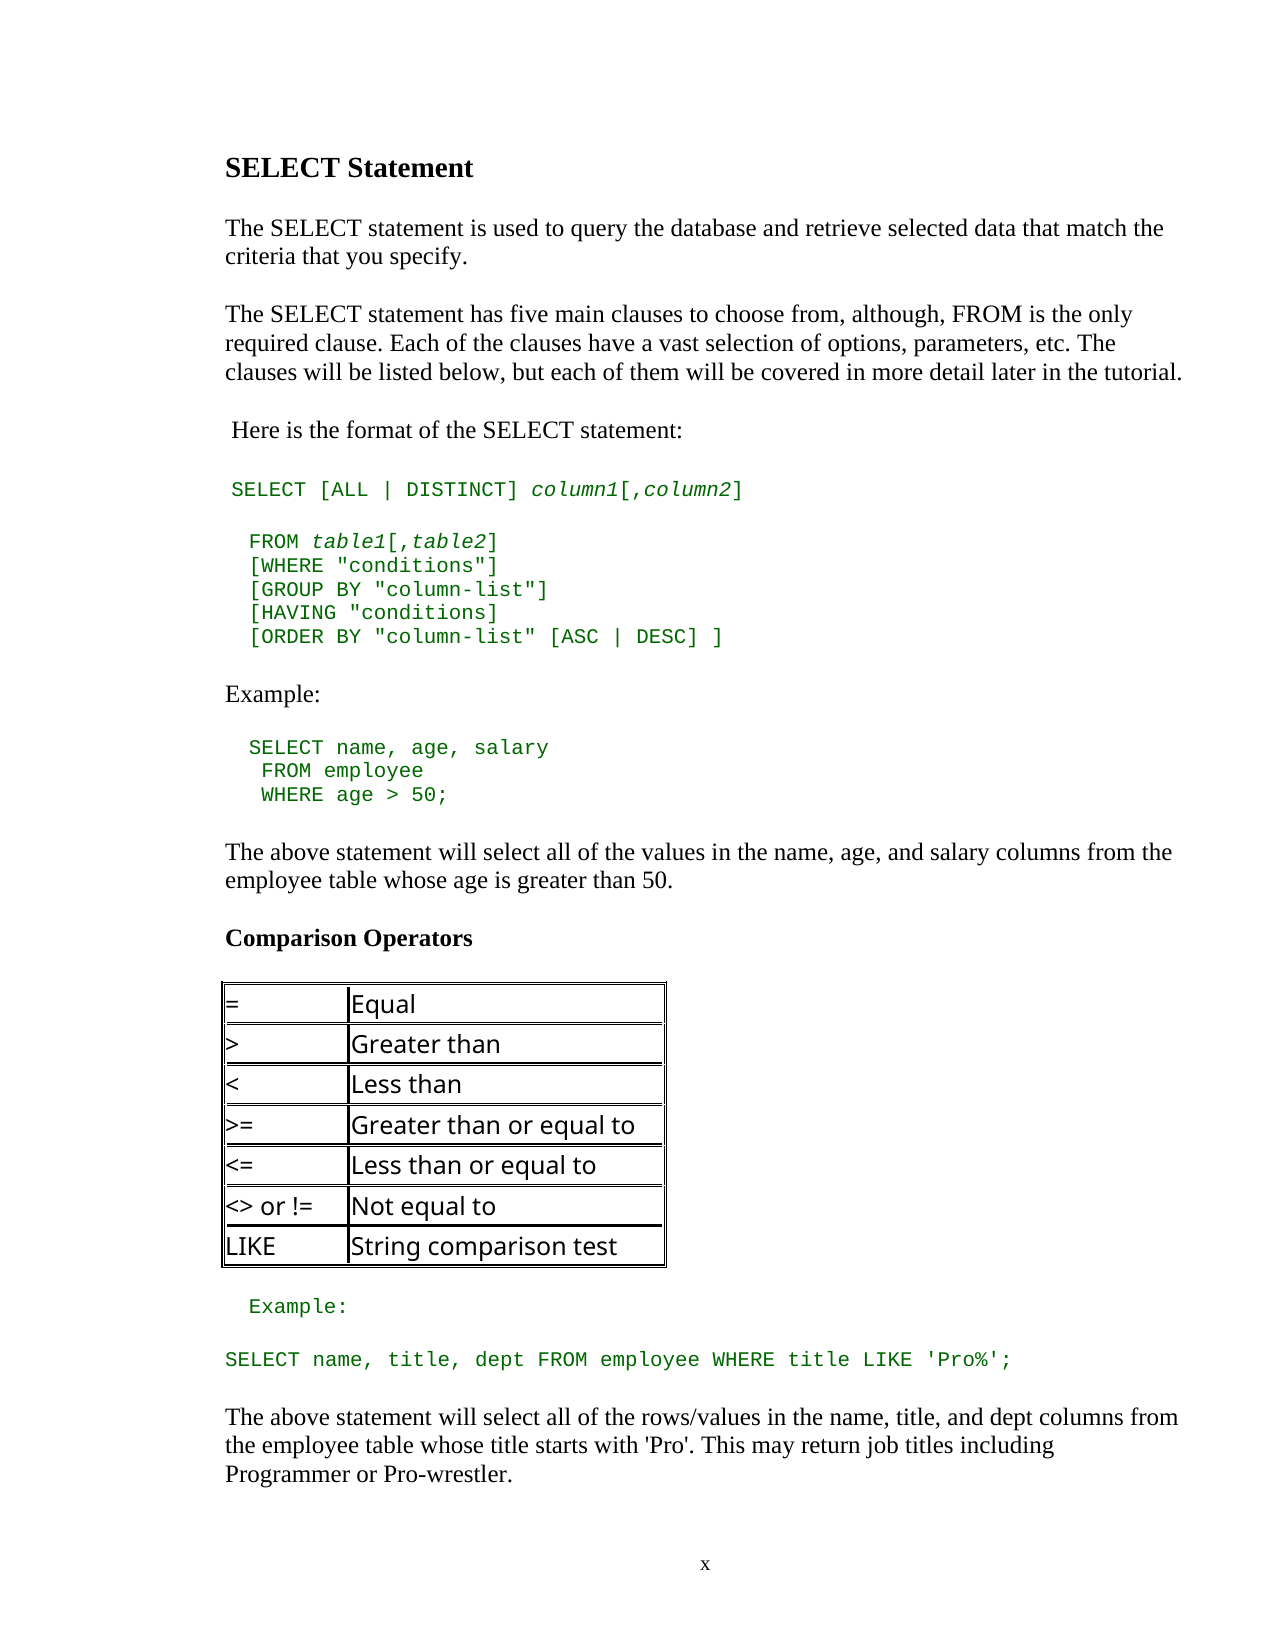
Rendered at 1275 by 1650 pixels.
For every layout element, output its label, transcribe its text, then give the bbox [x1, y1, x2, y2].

text WHERE age > 50; [248, 784, 1185, 808]
table_cell Not equal to [350, 1184, 664, 1224]
table_cell Less than [350, 1062, 664, 1103]
table_cell LIKE [225, 1224, 348, 1264]
text [ORDER BY "column-list" [ASC | DESC] ] [248, 626, 1185, 650]
text The above statement will select all of the rows/values in the name, title, and dept columns from the employee table whose title starts with 'Pro'. This may return job titles including Programmer or Pro-wrestler. [225, 1402, 1185, 1488]
table_cell Greater than or equal to [348, 1103, 665, 1143]
table_cell < [225, 1062, 347, 1103]
text SELECT name, title, dept FROM employee WHERE title LIKE 'Pro%'; [225, 1349, 1185, 1372]
text [WHERE "conditions"] [248, 555, 1185, 579]
text Example: [225, 679, 1185, 708]
text The SELECT statement is used to query the database and retrieve selected data that match the criteria that you specify. [225, 213, 1185, 270]
text The above statement will select all of the values in the name, age, and salary columns from the employee table whose age is greater than 50. [225, 837, 1185, 894]
table_header Equal [348, 985, 664, 1022]
table_cell Greater than [348, 1022, 665, 1062]
table_cell <= [225, 1143, 347, 1183]
text [GROUP BY "column-list"] [248, 579, 1185, 602]
text The SELECT statement has five main clauses to choose from, although, FROM is the only required clause. Each of the clauses have a vast selection of options, parameters, etc. The clauses will be listed below, but each of them will be covered in more detail later in the tutorial. [225, 299, 1185, 386]
text SELECT name, age, salary [248, 737, 1185, 760]
table_cell >= [223, 1103, 348, 1143]
text Here is the format of the SELECT statement: [225, 415, 1185, 443]
text SELECT [ALL | DISTINCT] column1[,column2] [225, 473, 1185, 502]
text [HAVING "conditions] [248, 602, 1185, 626]
table_cell Less than or equal to [350, 1143, 664, 1183]
table_header = [225, 985, 348, 1022]
text FROM table1[,table2] [248, 531, 1185, 555]
text Example: [248, 1296, 1185, 1319]
text Comparison Operators [225, 923, 1185, 952]
table_cell String comparison test [348, 1224, 664, 1264]
text FROM employee [248, 760, 1185, 784]
subtitle SELECT Statement [225, 150, 1185, 183]
table_cell > [223, 1022, 348, 1062]
table_cell <> or != [225, 1184, 347, 1224]
